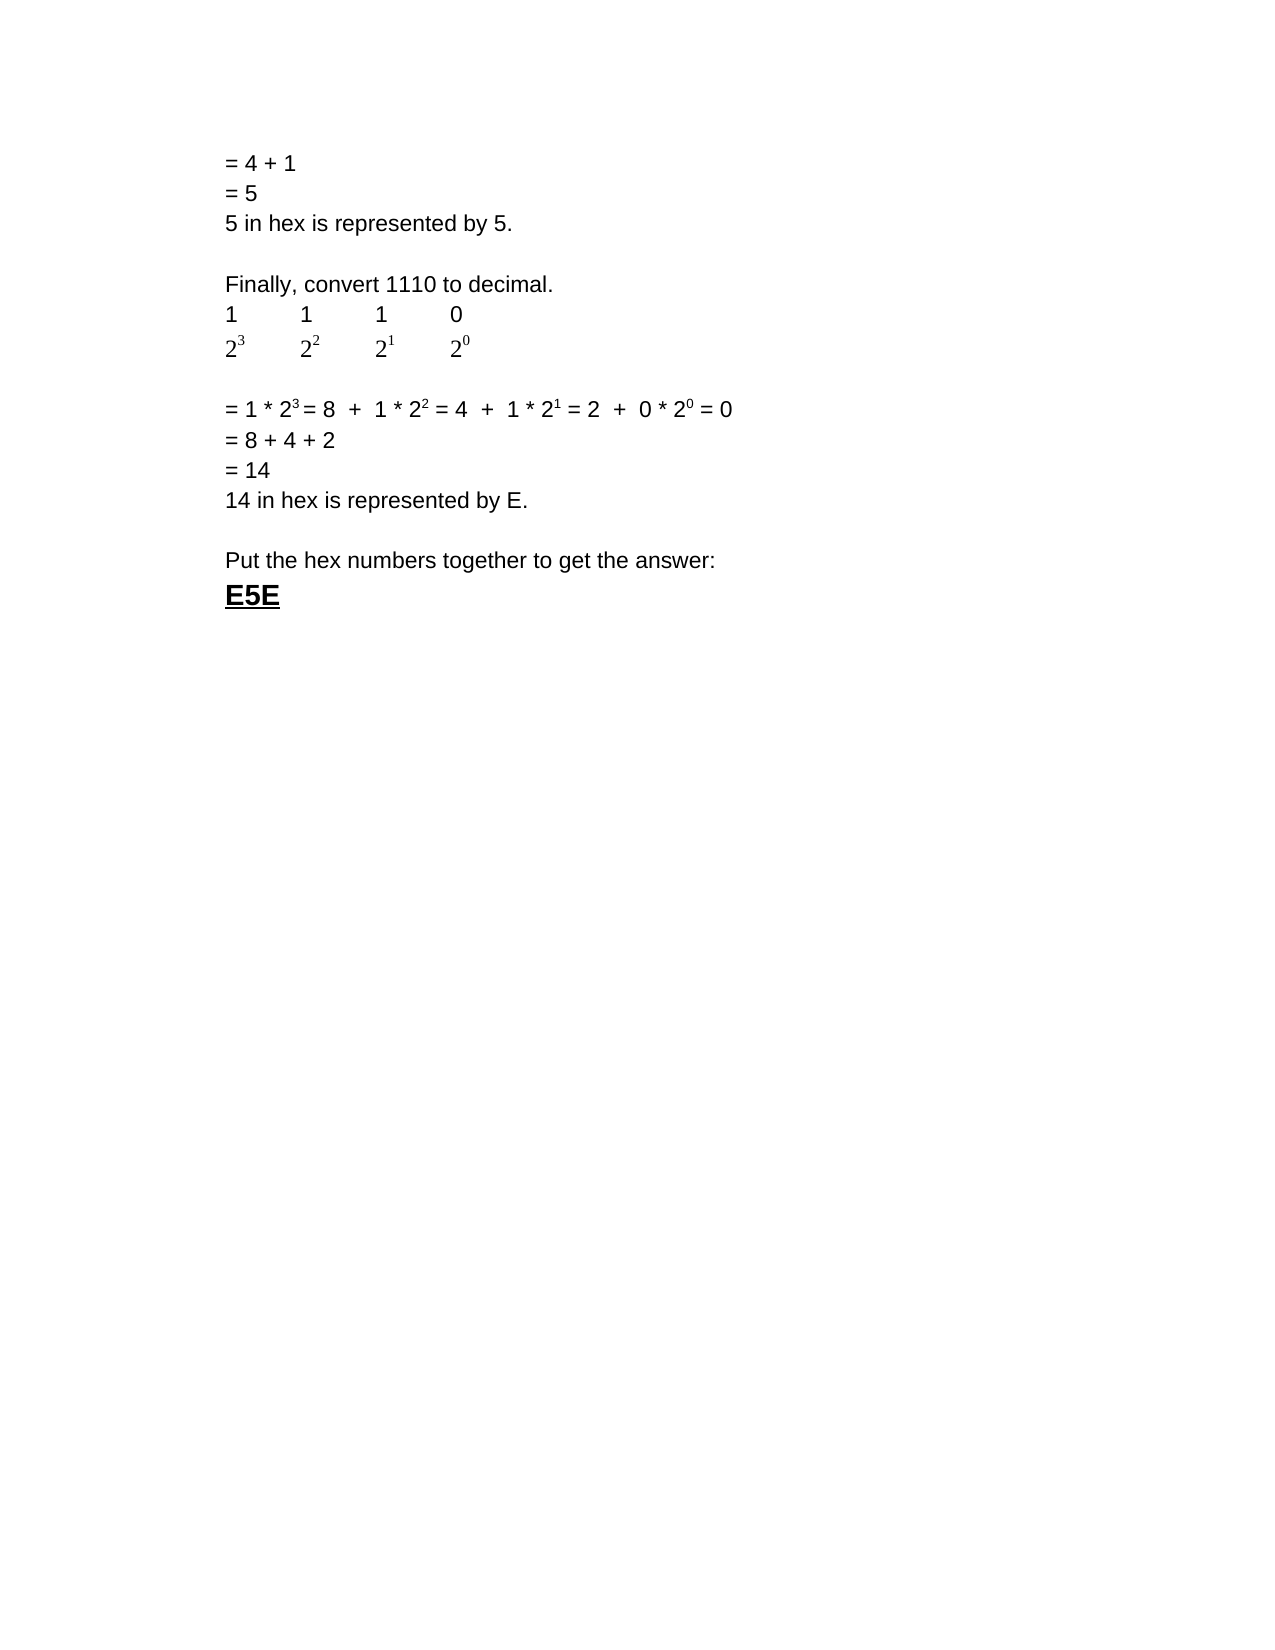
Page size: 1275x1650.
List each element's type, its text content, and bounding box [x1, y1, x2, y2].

text E5E [225, 578, 1125, 611]
text 1 1 1 0 [150, 301, 1125, 327]
text 5 in hex is represented by 5. [225, 210, 1125, 237]
text = 8 + 4 + 2 [225, 427, 1125, 453]
text Put the hex numbers together to get the answer: [150, 547, 1125, 574]
text = 14 [225, 457, 1125, 483]
text Finally, convert 1110 to decimal. [225, 271, 1125, 297]
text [225, 396, 1125, 423]
text 14 in hex is represented by E. [225, 487, 1125, 513]
text = 5 [225, 180, 1125, 207]
text = 4 + 1 [225, 150, 1125, 176]
